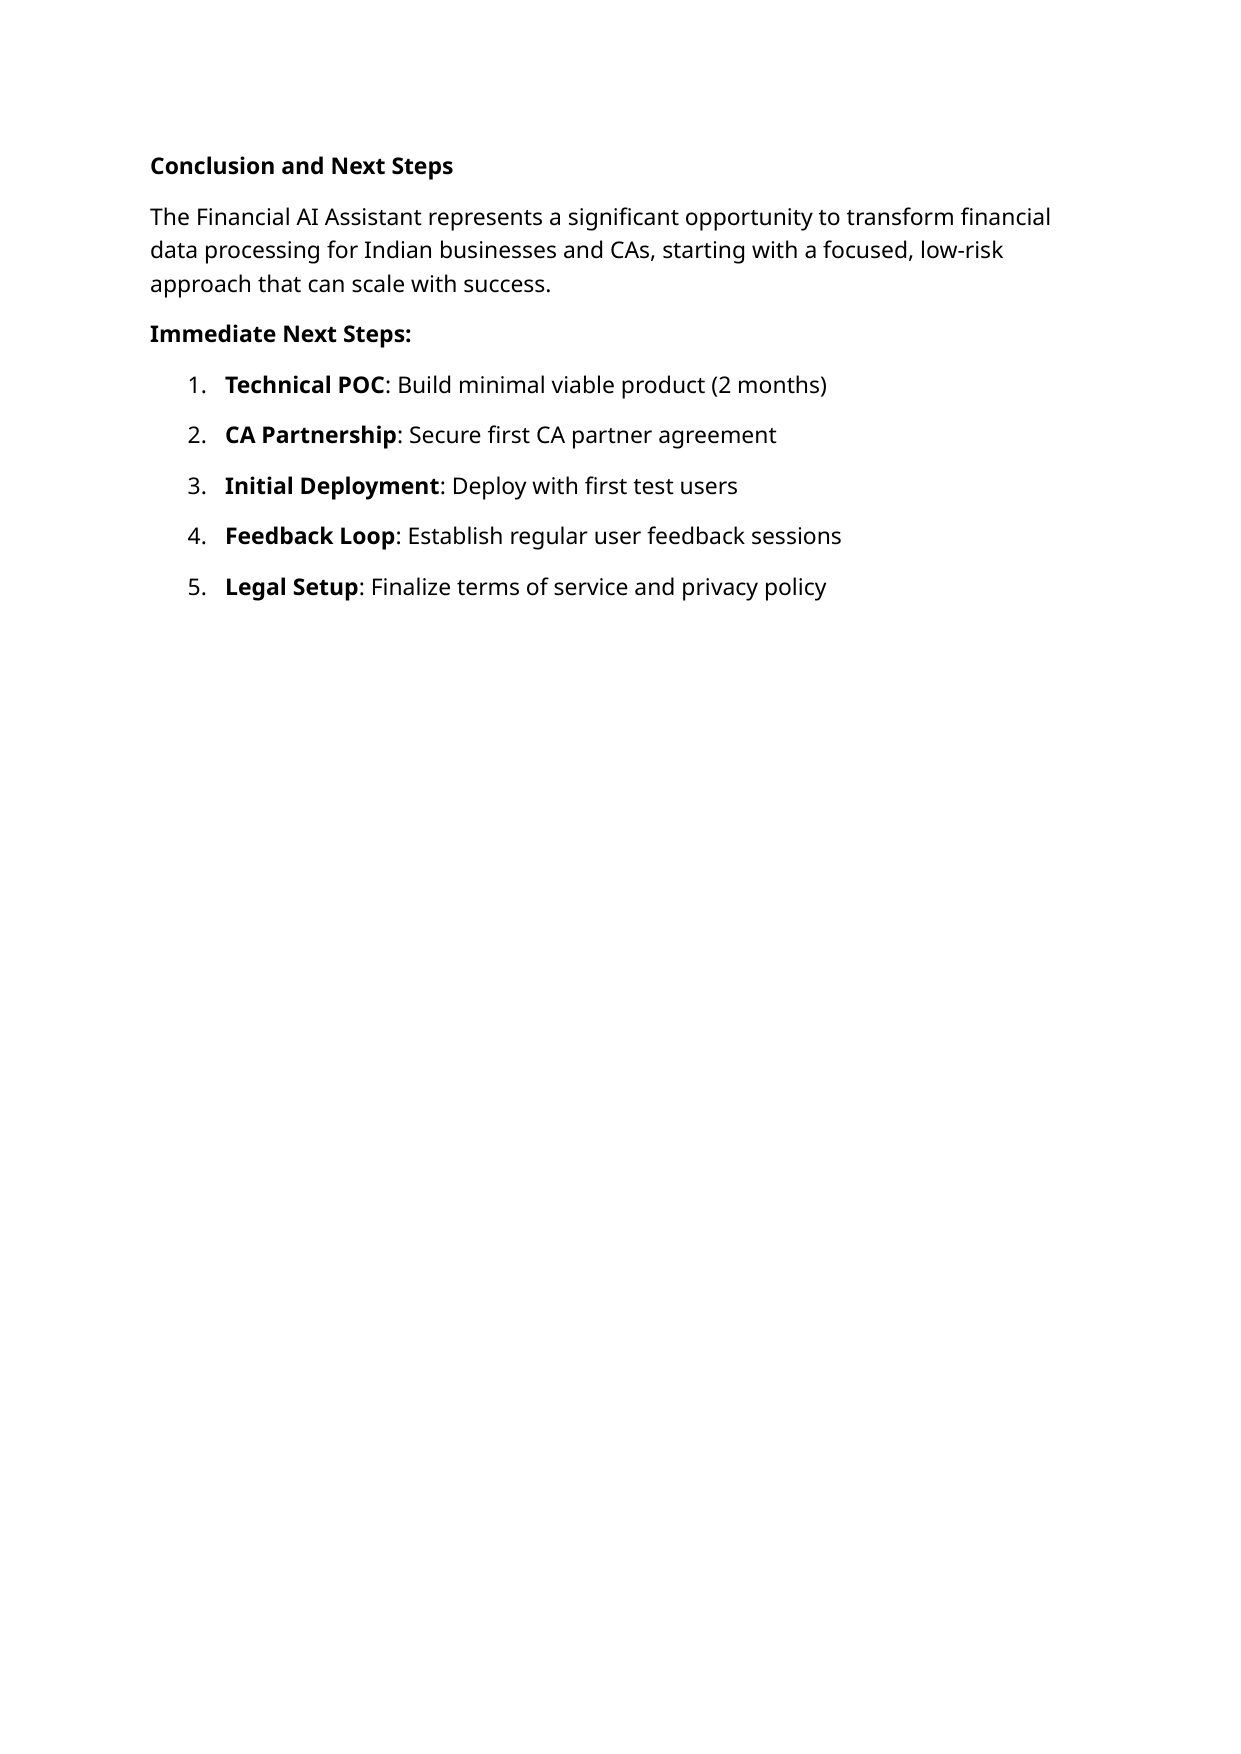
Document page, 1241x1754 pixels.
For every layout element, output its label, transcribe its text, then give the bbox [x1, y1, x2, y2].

list CA Partnership: Secure first CA partner agreement [187, 419, 1090, 450]
list Legal Setup: Finalize terms of service and privacy policy [187, 570, 1090, 602]
list Initial Deployment: Deploy with first test users [187, 469, 1090, 501]
list Feedback Loop: Establish regular user feedback sessions [187, 520, 1090, 551]
text Conclusion and Next Steps [150, 150, 1090, 181]
text Immediate Next Steps: [150, 318, 1090, 349]
text The Financial AI Assistant represents a significant opportunity to transform financial data processing for Indian businesses and CAs, starting with a focused, low-risk approach that can scale with success. [150, 200, 1090, 299]
list Technical POC: Build minimal viable product (2 months) [187, 369, 1090, 400]
